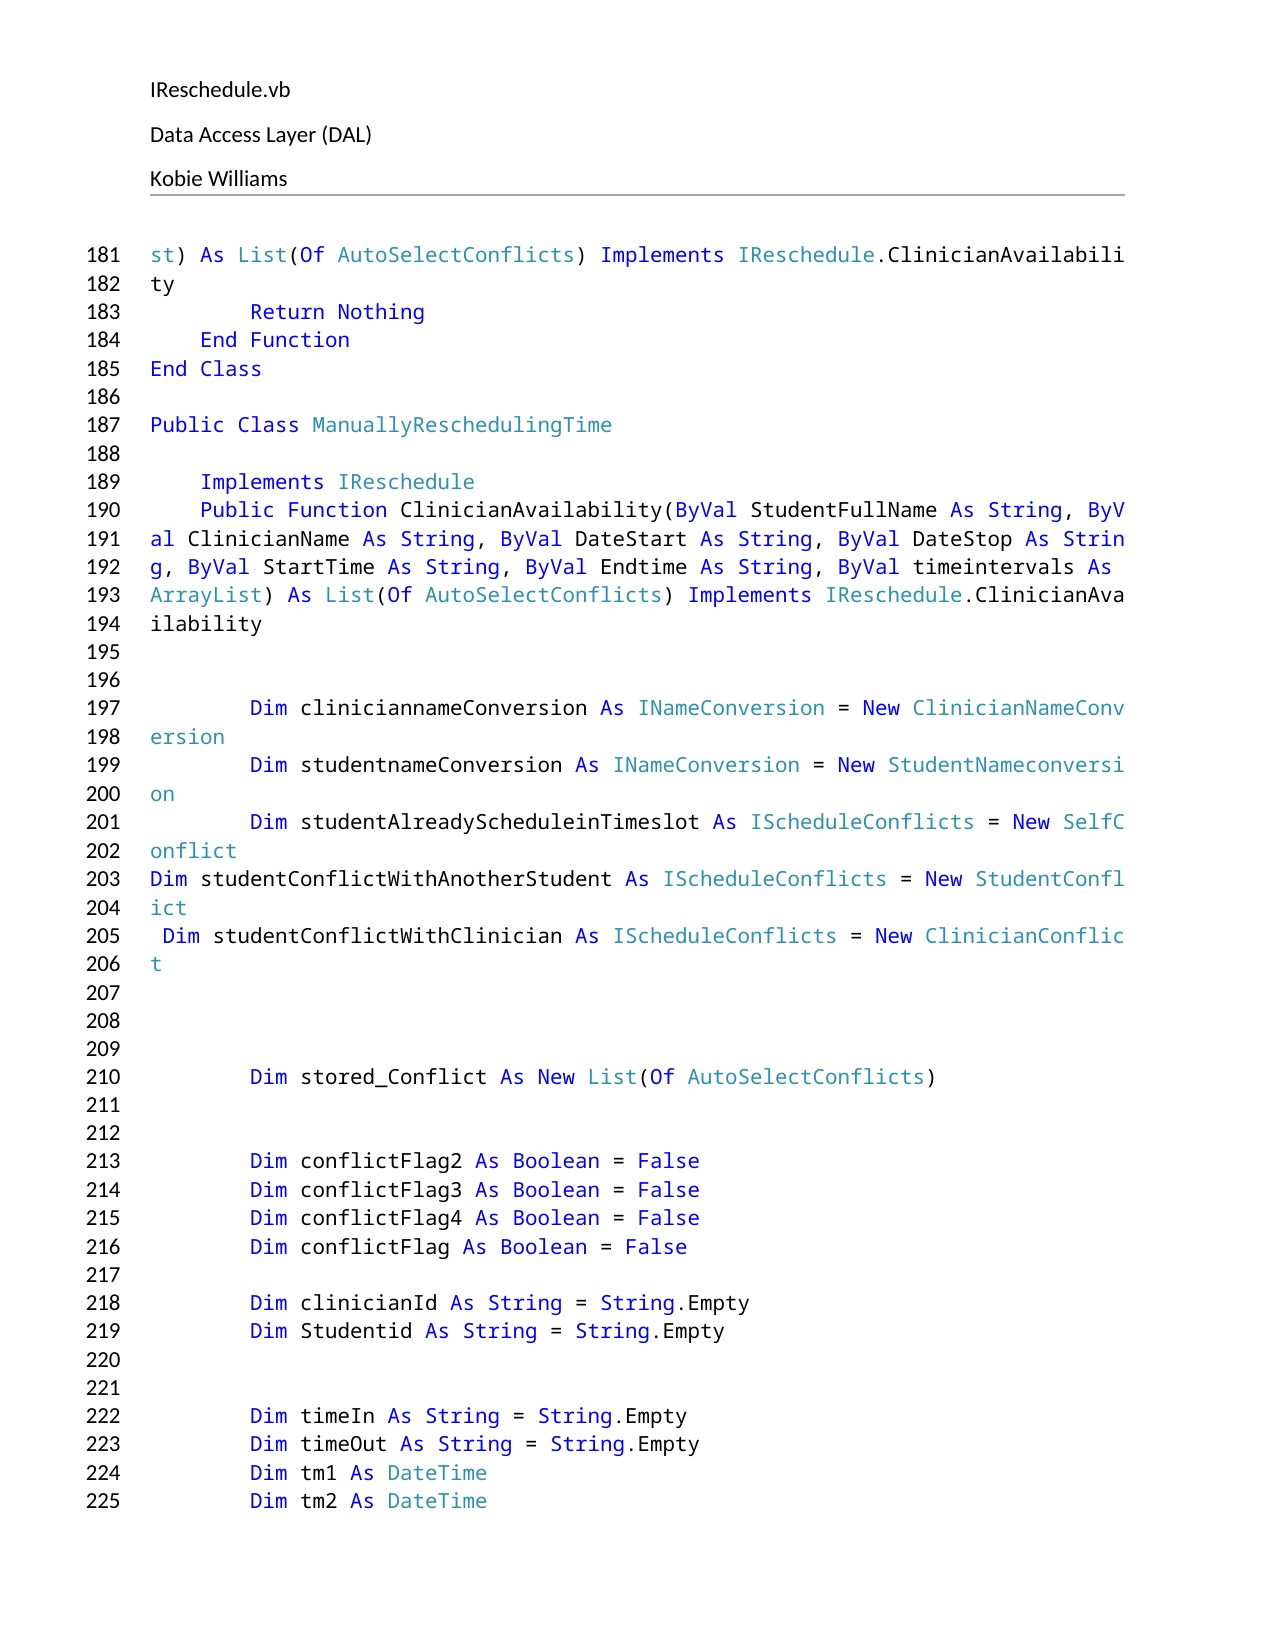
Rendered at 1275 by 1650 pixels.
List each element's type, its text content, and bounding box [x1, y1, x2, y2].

text Dim conflictFlag3 As Boolean = False [150, 1175, 1125, 1203]
text Public Class ManuallyReschedulingTime [150, 410, 1125, 439]
text Dim timeOut As String = String.Empty [150, 1429, 1125, 1458]
text Dim studentAlreadyScheduleinTimeslot As IScheduleConflicts = New SelfConflict [150, 807, 1125, 864]
text Dim studentnameConversion As INameConversion = New StudentNameconversion [150, 750, 1125, 807]
text Dim stored_Conflict As New List(Of AutoSelectConflicts) [150, 1062, 1125, 1090]
text Dim cliniciannameConversion As INameConversion = New ClinicianNameConversion [150, 693, 1125, 750]
text Dim studentConflictWithClinician As IScheduleConflicts = New ClinicianConflict [150, 921, 1125, 978]
text Implements IReschedule [150, 467, 1125, 495]
text Dim Studentid As String = String.Empty [150, 1317, 1125, 1345]
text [150, 240, 1125, 297]
text Dim timeIn As String = String.Empty [150, 1401, 1125, 1429]
text Dim tm1 As DateTime [150, 1458, 1125, 1486]
text Dim studentConflictWithAnotherStudent As IScheduleConflicts = New StudentConflict [150, 864, 1125, 921]
text End Function [150, 326, 1125, 354]
text Dim conflictFlag2 As Boolean = False [150, 1146, 1125, 1175]
text Dim conflictFlag4 As Boolean = False [150, 1203, 1125, 1232]
text Public Function ClinicianAvailability(ByVal StudentFullName As String, ByVal ClinicianName As String, ByVal DateStart As String, ByVal DateStop As String, ByVal StartTime As String, ByVal Endtime As String, ByVal timeintervals As ArrayList) As List(Of AutoSelectConflicts) Implements IReschedule.ClinicianAvailability [150, 495, 1125, 637]
text Dim clinicianId As String = String.Empty [150, 1288, 1125, 1317]
text Dim conflictFlag As Boolean = False [150, 1232, 1125, 1260]
text Return Nothing [150, 297, 1125, 326]
text Dim tm2 As DateTime [150, 1486, 1125, 1515]
text End Class [150, 354, 1125, 382]
